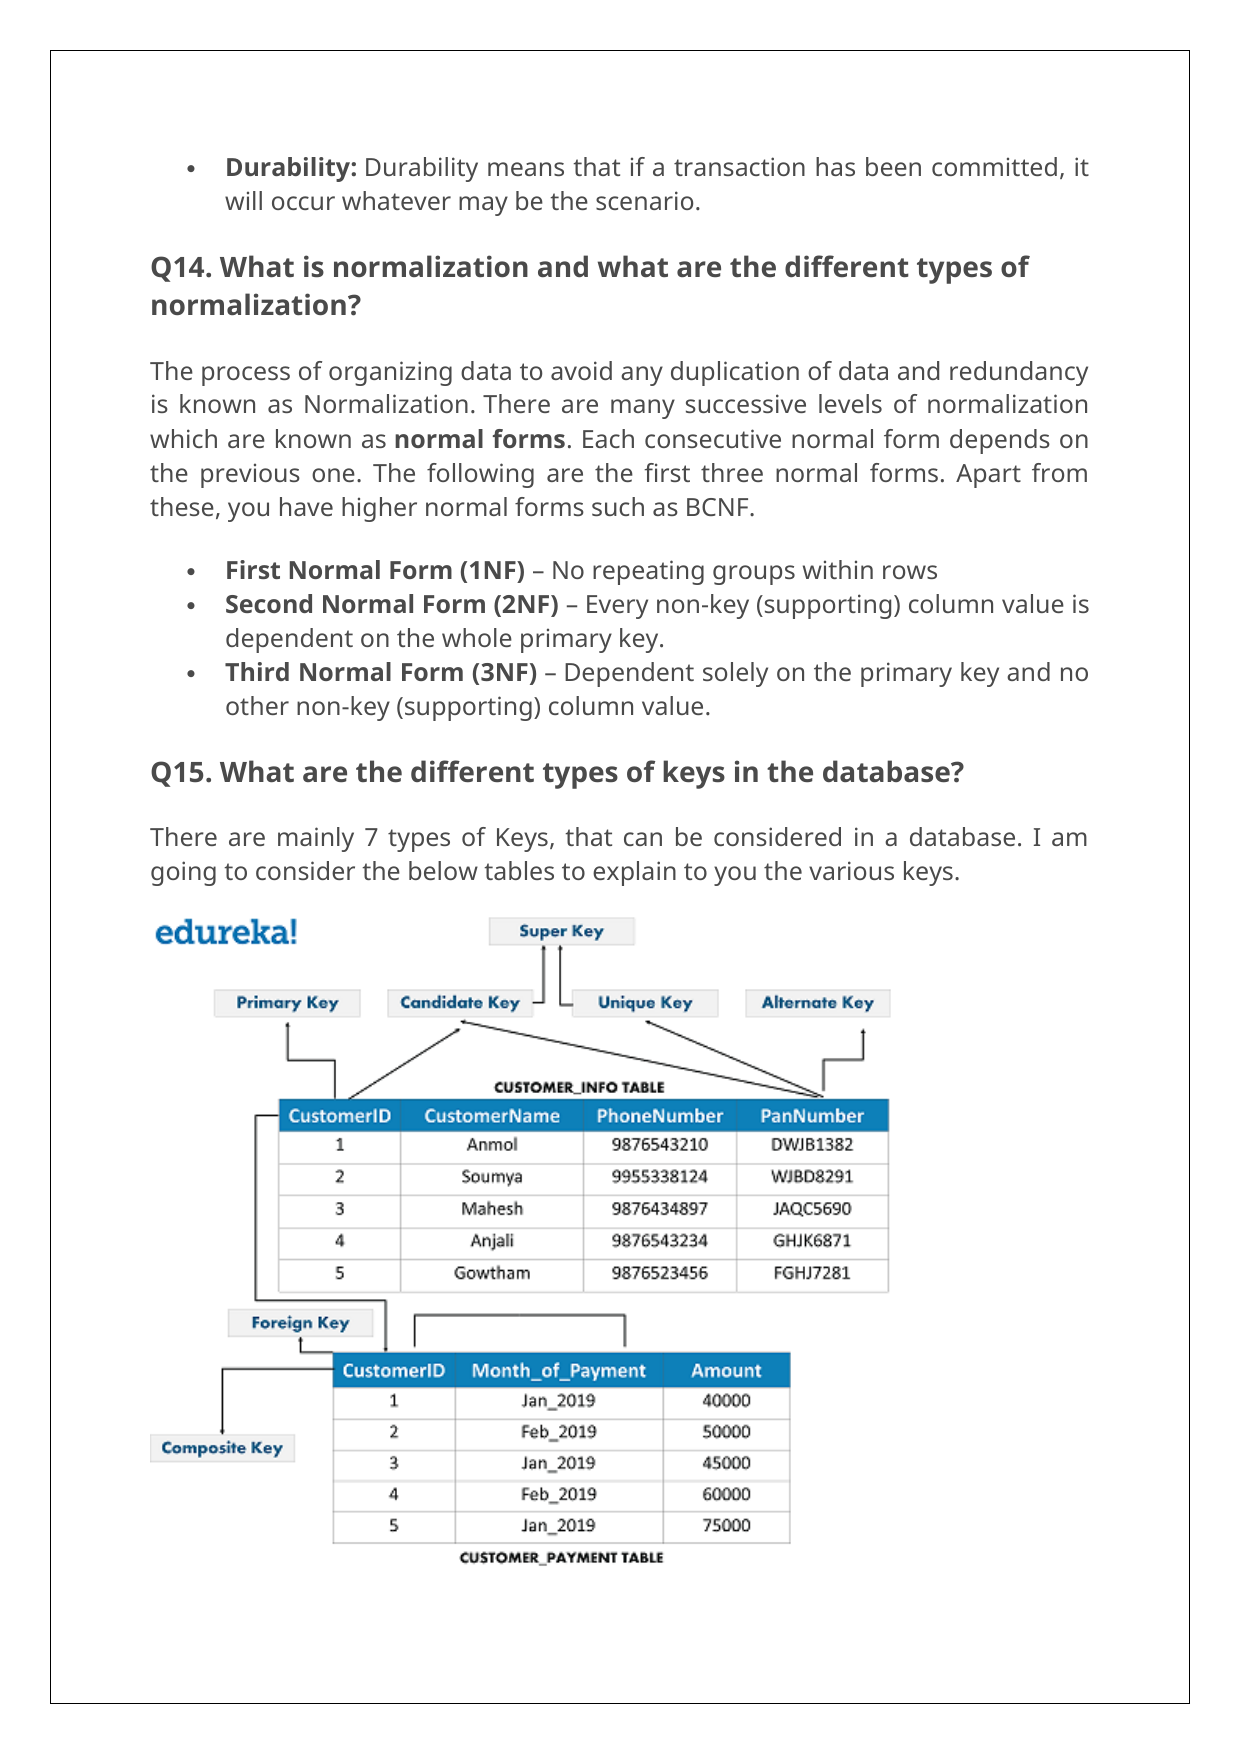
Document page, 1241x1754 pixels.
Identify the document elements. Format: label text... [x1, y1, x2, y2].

text The process of organizing data to avoid any duplication of data and redundancy is known as Normalization. There are many successive levels of normalization which are known as normal forms. Each consecutive normal form depends on the previous one. The following are the first three normal forms. Apart from these, you have higher normal forms such as BCNF. [150, 353, 1090, 523]
list First Normal Form (1NF) – No repeating groups within rows [187, 553, 1090, 587]
list Second Normal Form (2NF) – Every non-key (supporting) column value is dependent on the whole primary key. [187, 587, 1090, 655]
list Durability: Durability means that if a transaction has been committed, it will occur whatever may be the scenario. [187, 150, 1090, 218]
text There are mainly 7 types of Keys, that can be considered in a database. I am going to consider the below tables to explain to you the various keys. [150, 819, 1090, 888]
text Q15. What are the different types of keys in the database? [150, 752, 1090, 790]
list Third Normal Form (3NF) – Dependent solely on the primary key and no other non-key (supporting) column value. [187, 655, 1090, 723]
text Q14. What is normalization and what are the different types of normalization? [150, 247, 1090, 324]
picture [150, 916, 891, 1577]
